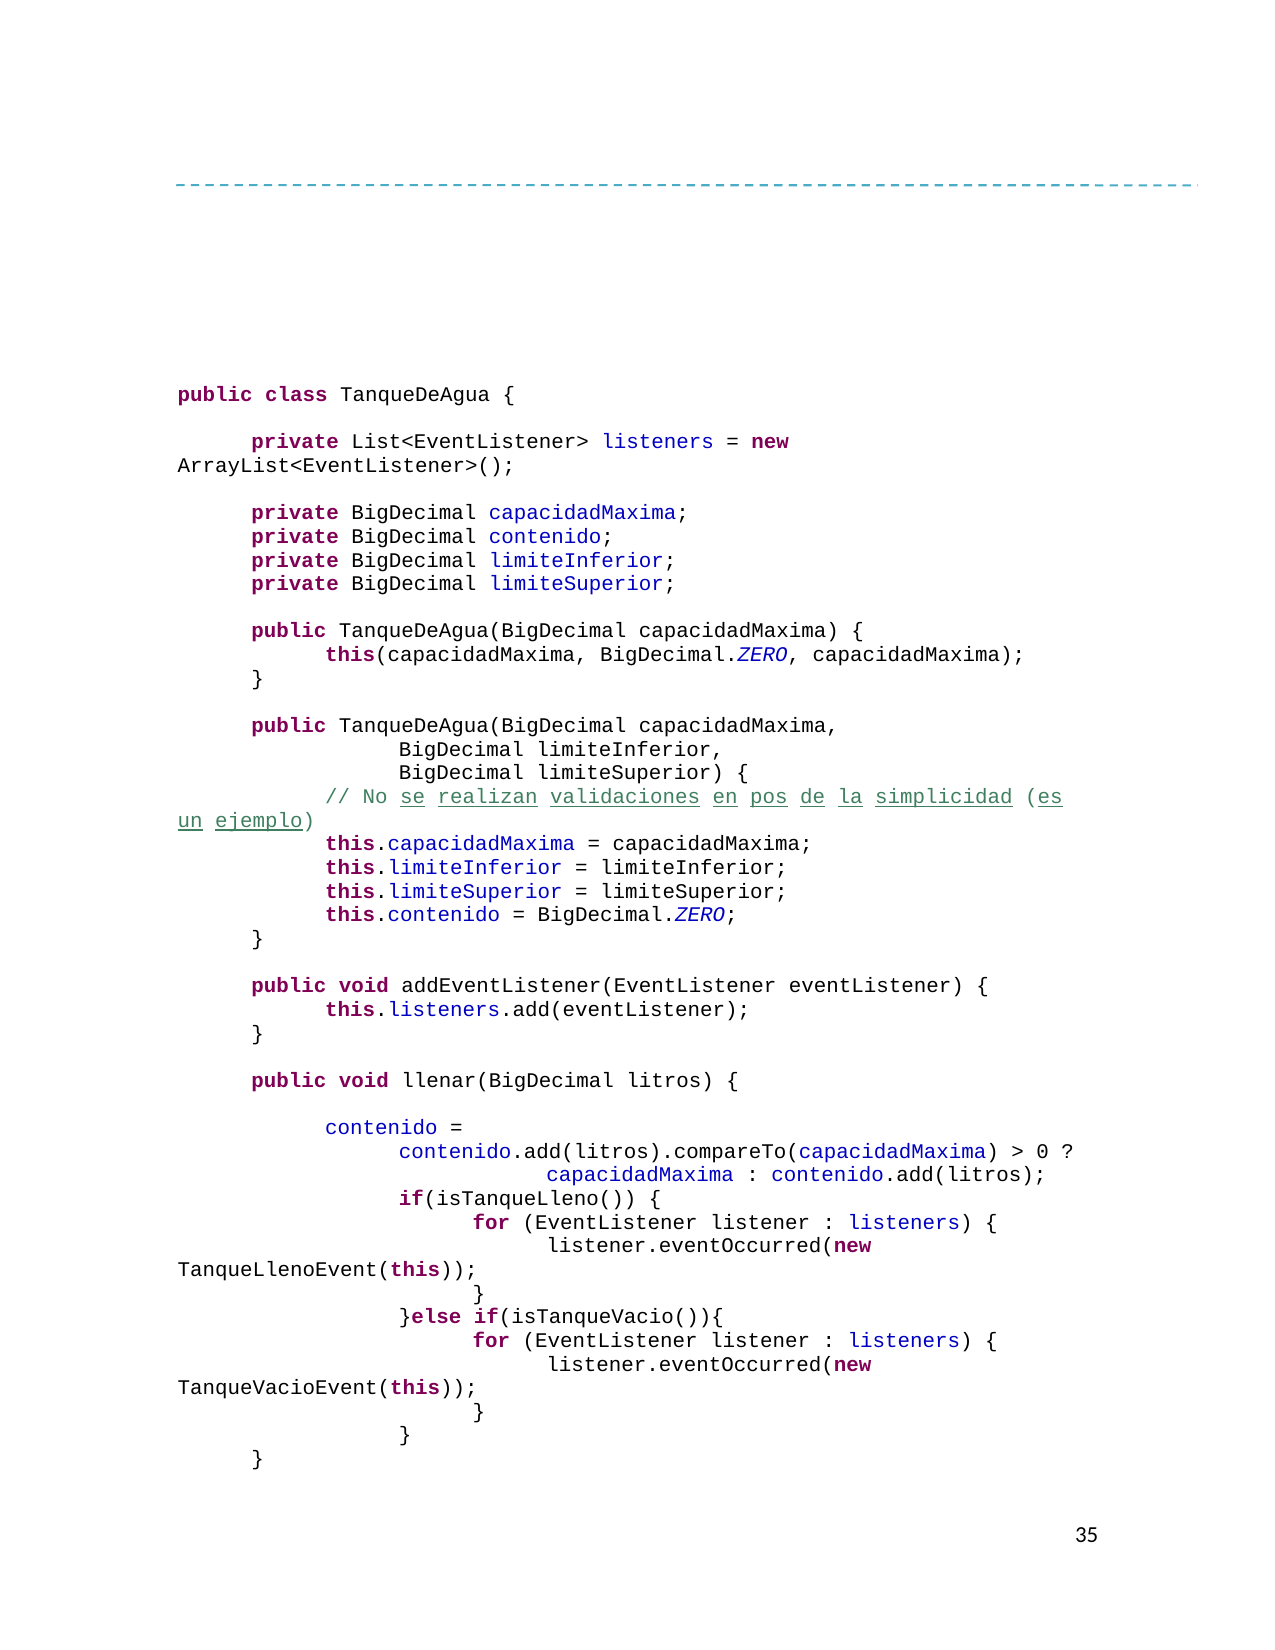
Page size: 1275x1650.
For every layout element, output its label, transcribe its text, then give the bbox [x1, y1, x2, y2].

text contenido.add(litros).compareTo(capacidadMaxima) > 0 ? [177, 1141, 1098, 1164]
text listener.eventOccurred(new TanqueVacioEvent(this)); [177, 1353, 1098, 1401]
text for (EventListener listener : listeners) { [177, 1330, 1098, 1353]
text if(isTanqueLleno()) { [177, 1188, 1098, 1212]
text public TanqueDeAgua(BigDecimal capacidadMaxima) { [177, 621, 1098, 644]
text } [177, 1283, 1098, 1306]
text } [177, 928, 1098, 952]
text BigDecimal limiteInferior, [177, 739, 1098, 762]
text private BigDecimal limiteInferior; [177, 549, 1098, 573]
text private BigDecimal contenido; [177, 526, 1098, 549]
text this.capacidadMaxima = capacidadMaxima; [177, 833, 1098, 857]
text }else if(isTanqueVacio()){ [177, 1306, 1098, 1330]
text private List<EventListener> listeners = new ArrayList<EventListener>(); [177, 431, 1098, 479]
text // No se realizan validaciones en pos de la simplicidad (es un ejemplo) [177, 786, 1098, 833]
text this(capacidadMaxima, BigDecimal.ZERO, capacidadMaxima); [177, 644, 1098, 668]
text this.contenido = BigDecimal.ZERO; [177, 904, 1098, 928]
text this.limiteSuperior = limiteSuperior; [177, 881, 1098, 904]
text } [177, 1022, 1098, 1046]
text this.limiteInferior = limiteInferior; [177, 857, 1098, 881]
text } [177, 668, 1098, 691]
text public void addEventListener(EventListener eventListener) { [177, 975, 1098, 999]
text this.listeners.add(eventListener); [177, 999, 1098, 1022]
text } [177, 1424, 1098, 1448]
text private BigDecimal capacidadMaxima; [177, 502, 1098, 526]
text capacidadMaxima : contenido.add(litros); [177, 1164, 1098, 1188]
text listener.eventOccurred(new TanqueLlenoEvent(this)); [177, 1235, 1098, 1283]
text public TanqueDeAgua(BigDecimal capacidadMaxima, [177, 715, 1098, 739]
text for (EventListener listener : listeners) { [177, 1212, 1098, 1235]
text public class TanqueDeAgua { [177, 384, 1098, 408]
text private BigDecimal limiteSuperior; [177, 573, 1098, 597]
text public void llenar(BigDecimal litros) { [177, 1070, 1098, 1093]
text } [177, 1401, 1098, 1424]
text BigDecimal limiteSuperior) { [177, 762, 1098, 786]
text } [177, 1448, 1098, 1472]
text contenido = [177, 1117, 1098, 1141]
